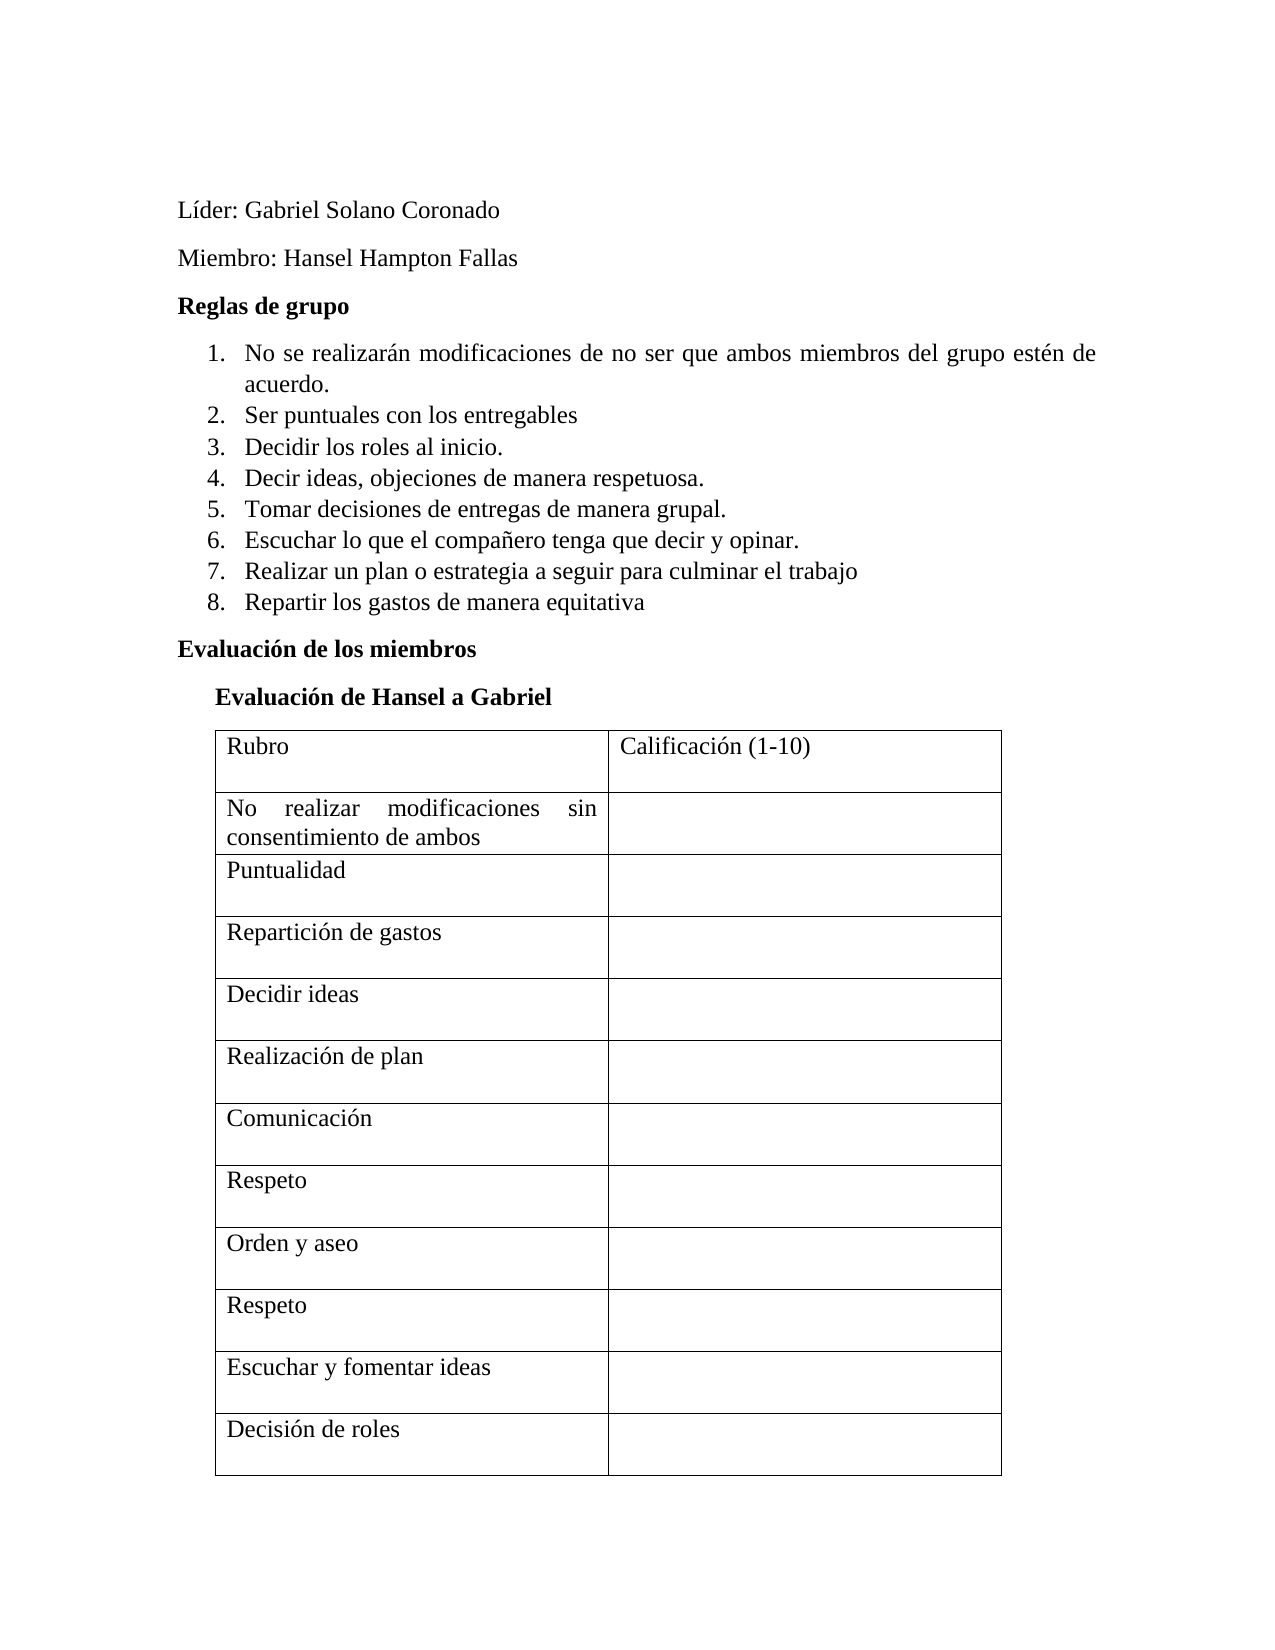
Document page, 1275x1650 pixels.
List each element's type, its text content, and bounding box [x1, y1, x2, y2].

table_cell [609, 1228, 1001, 1289]
table_cell Decisión de roles [216, 1414, 608, 1475]
table_cell [609, 979, 1001, 1040]
list Escuchar lo que el compañero tenga que decir y opinar. [207, 525, 1098, 553]
text Evaluación de Hansel a Gabriel [215, 682, 1098, 711]
table_cell [609, 1290, 1001, 1351]
text Evaluación de los miembros [177, 634, 1098, 663]
table_cell [609, 1104, 1001, 1164]
text Líder: Gabriel Solano Coronado [177, 195, 1098, 224]
table_cell [609, 917, 1001, 978]
table_cell [609, 1041, 1001, 1102]
table_cell Escuchar y fomentar ideas [216, 1352, 608, 1413]
table_cell No realizar modificaciones sin consentimiento de ambos [216, 793, 608, 854]
text Reglas de grupo [177, 291, 1098, 319]
table_cell Puntualidad [216, 855, 608, 916]
table_cell Repartición de gastos [216, 917, 608, 978]
table_cell Realización de plan [216, 1041, 608, 1102]
list Decidir los roles al inicio. [207, 432, 1098, 460]
text Miembro: Hansel Hampton Fallas [177, 243, 1098, 272]
list No se realizarán modificaciones de no ser que ambos miembros del grupo estén de acuerdo. [207, 338, 1098, 398]
table_cell Orden y aseo [216, 1228, 608, 1289]
table_cell Respeto [216, 1166, 608, 1227]
table_cell Decidir ideas [216, 979, 608, 1040]
table_cell [609, 855, 1001, 916]
list Decir ideas, objeciones de manera respetuosa. [207, 463, 1098, 491]
table_cell [609, 1166, 1001, 1227]
table_cell Comunicación [216, 1104, 608, 1164]
table_cell [609, 793, 1001, 854]
list Repartir los gastos de manera equitativa [207, 587, 1098, 616]
table_cell [609, 1414, 1001, 1475]
list Realizar un plan o estrategia a seguir para culminar el trabajo [207, 556, 1098, 584]
list Tomar decisiones de entregas de manera grupal. [207, 494, 1098, 522]
list Ser puntuales con los entregables [207, 401, 1098, 429]
table_cell [609, 1352, 1001, 1413]
table_header Calificación (1-10) [609, 731, 1001, 792]
table_cell Respeto [216, 1290, 608, 1351]
table_header Rubro [216, 731, 608, 792]
